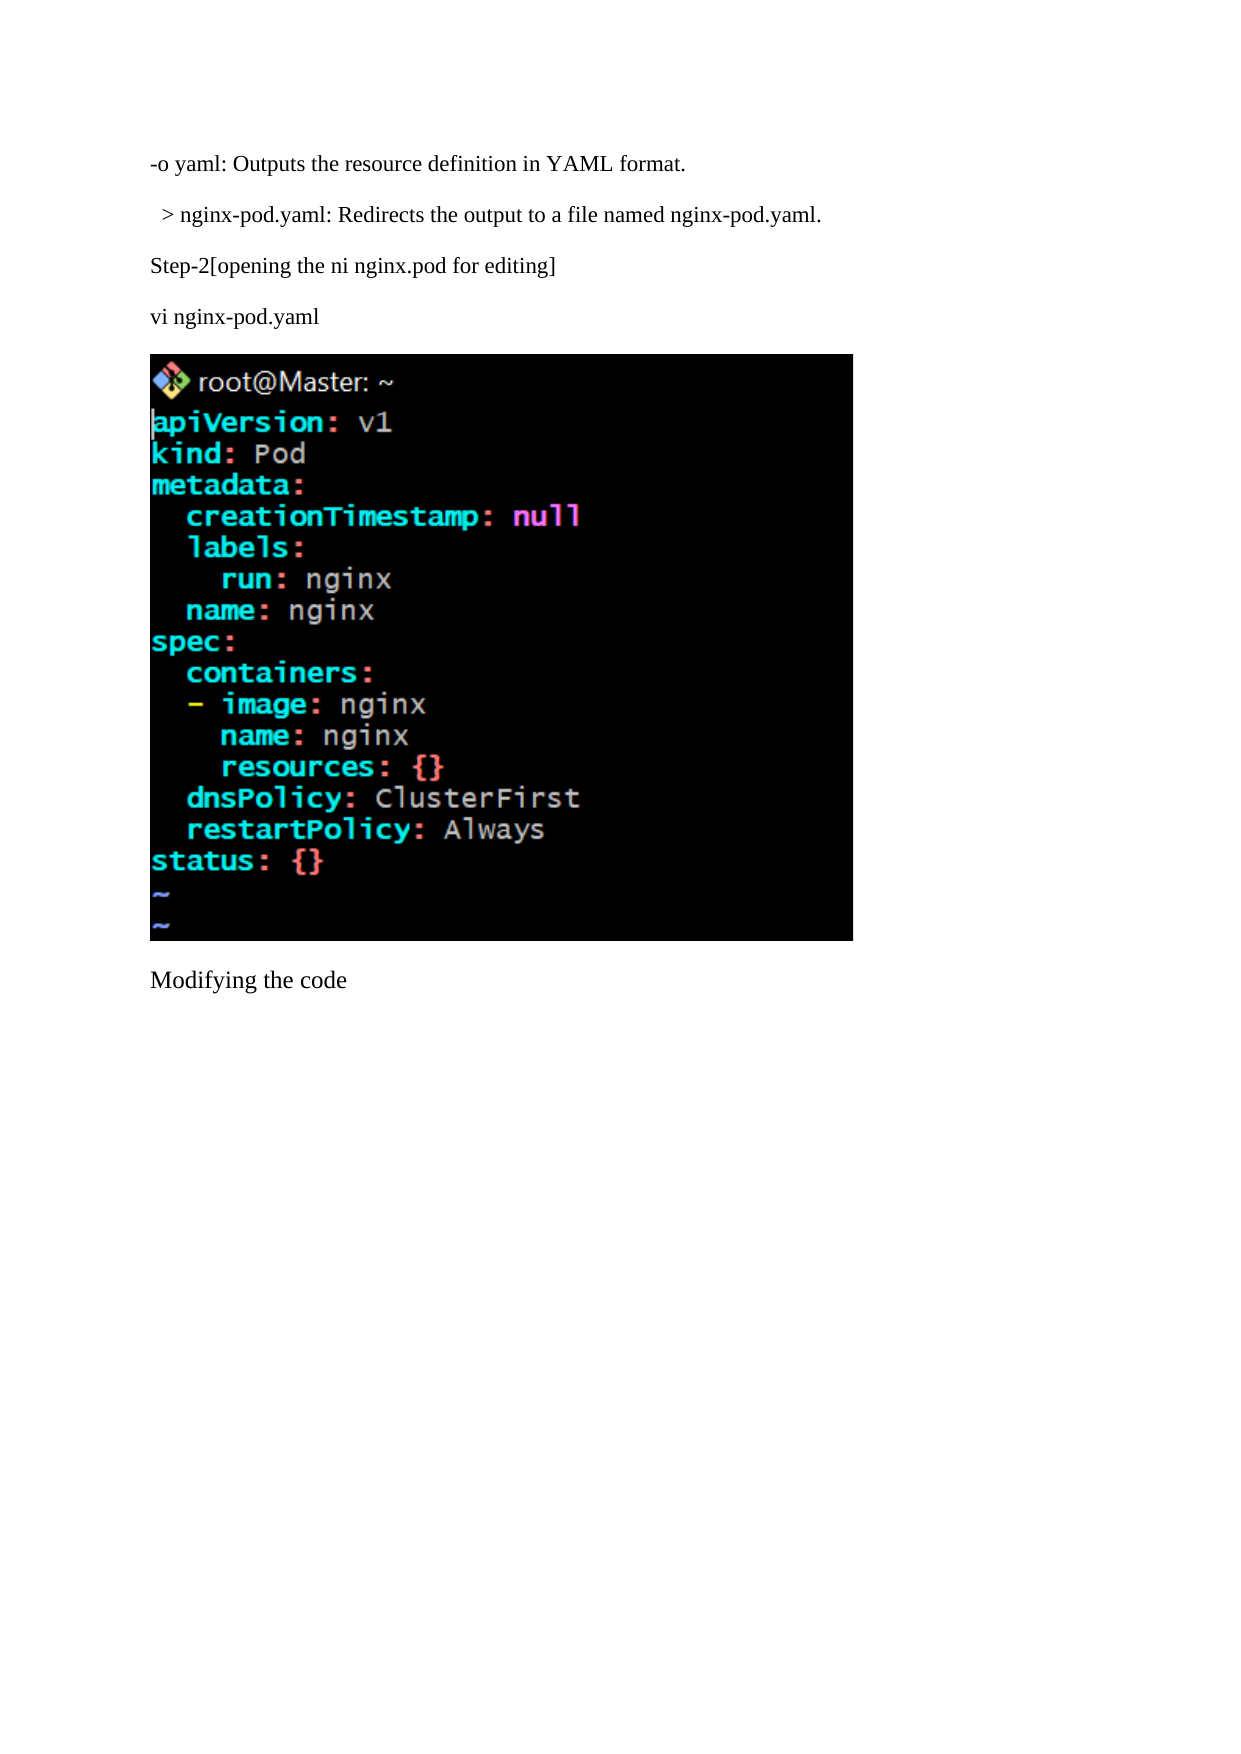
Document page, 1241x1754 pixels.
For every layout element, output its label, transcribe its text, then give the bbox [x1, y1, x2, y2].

picture [150, 354, 854, 941]
text vi nginx-pod.yaml [150, 303, 1090, 329]
text Modifying the code [150, 965, 1090, 994]
text -o yaml: Outputs the resource definition in YAML format. [150, 150, 1090, 176]
text > nginx-pod.yaml: Redirects the output to a file named nginx-pod.yaml. [150, 201, 1090, 227]
text Step-2[opening the ni nginx.pod for editing] [150, 252, 1090, 278]
